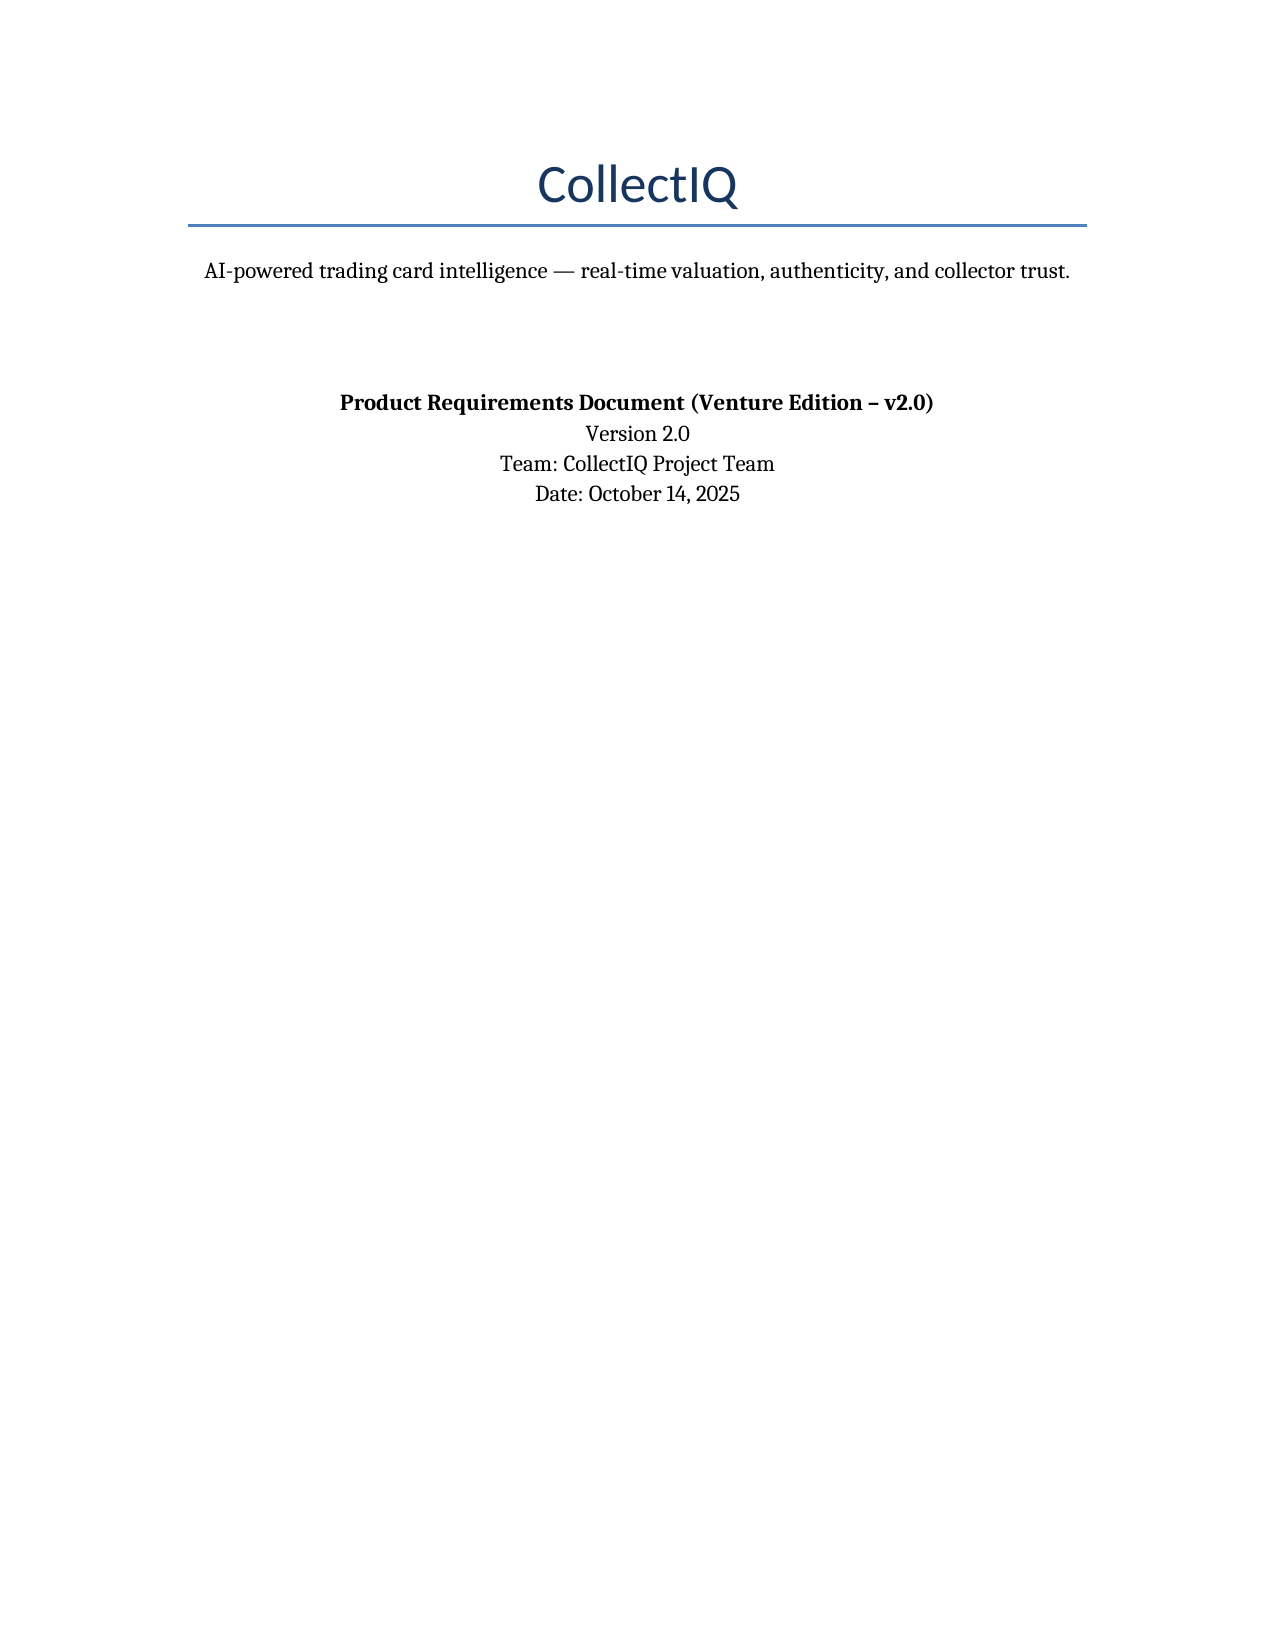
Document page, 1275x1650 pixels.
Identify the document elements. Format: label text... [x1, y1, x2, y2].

title CollectIQ [187, 150, 1087, 227]
text Product Requirements Document (Venture Edition – v2.0) Version 2.0 Team: CollectIQ Project Team Date: October 14, 2025 [187, 390, 1087, 537]
text AI-powered trading card intelligence — real-time valuation, authenticity, and collector trust. [187, 258, 1087, 284]
